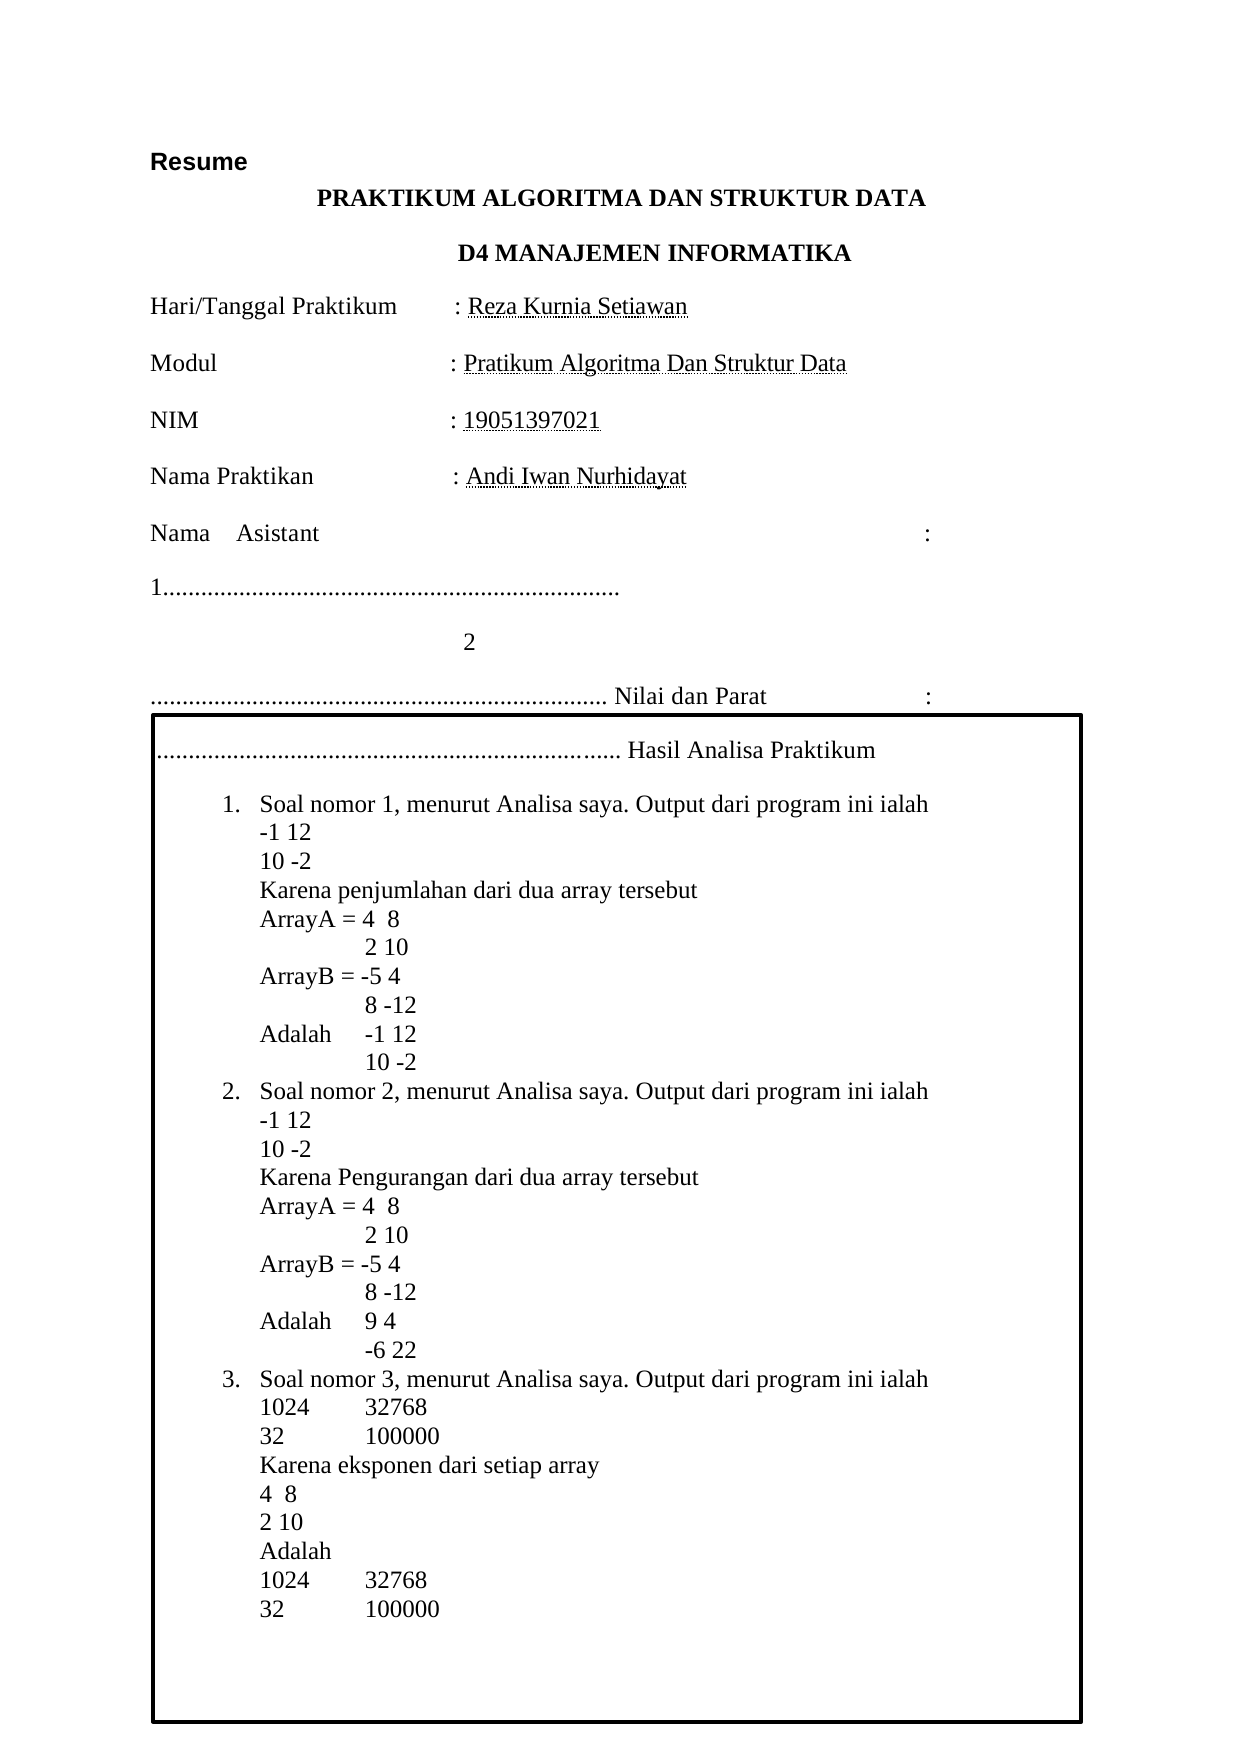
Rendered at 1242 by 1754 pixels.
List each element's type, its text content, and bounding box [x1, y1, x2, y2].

list Soal nomor 1, menurut Analisa saya. Output dari program ini ialah [222, 789, 1067, 817]
list Adalah 9 4 [259, 1306, 1067, 1335]
list 10 -2 [259, 846, 1067, 875]
list ArrayB = -5 4 [259, 961, 1067, 990]
list Soal nomor 2, menurut Analisa saya. Output dari program ini ialah [222, 1076, 1067, 1105]
text Hari/Tanggal Praktikum : Reza Kurnia Setiawan [150, 291, 931, 320]
list Adalah [259, 1536, 1067, 1565]
list Adalah -1 12 [259, 1019, 1067, 1047]
text PRAKTIKUM ALGORITMA DAN STRUKTUR DATA D4 MANAJEMEN INFORMATIKA [317, 158, 929, 266]
list Karena penjumlahan dari dua array tersebut [259, 875, 1067, 904]
list 1024 32768 [259, 1565, 1067, 1594]
list 10 -2 [259, 1134, 1067, 1162]
list ArrayA = 4 8 [259, 1191, 1067, 1220]
list 8 -12 [259, 990, 1067, 1019]
list -1 12 [259, 1105, 1067, 1134]
list ArrayA = 4 8 [259, 904, 1067, 932]
list 32 100000 [259, 1594, 1067, 1622]
text Modul : Pratikum Algoritma Dan Struktur Data [150, 348, 931, 377]
list 8 -12 [259, 1277, 1067, 1306]
list 2 10 [259, 1507, 1067, 1536]
text Resume [150, 147, 253, 176]
list -6 22 [259, 1335, 1067, 1364]
list 2 10 [259, 932, 1067, 961]
list ArrayB = -5 4 [259, 1249, 1067, 1277]
text Nama Praktikan : Andi Iwan Nurhidayat [150, 461, 931, 490]
list 10 -2 [259, 1047, 1067, 1076]
list 4 8 [259, 1479, 1067, 1507]
list 32 100000 [259, 1421, 1067, 1450]
text Nama Asistant : 1........................................................................ [150, 518, 931, 601]
list Soal nomor 3, menurut Analisa saya. Output dari program ini ialah [222, 1364, 1067, 1392]
list Karena Pengurangan dari dua array tersebut [259, 1162, 1067, 1191]
text 2........................................................................ Nilai dan Parat : .......................................................................... Hasil Analisa Praktikum [150, 627, 932, 763]
list -1 12 [259, 817, 1067, 846]
text NIM : 19051397021 [150, 405, 931, 433]
list Karena eksponen dari setiap array [259, 1450, 1067, 1479]
list 2 10 [259, 1220, 1067, 1249]
list 1024 32768 [259, 1392, 1067, 1421]
